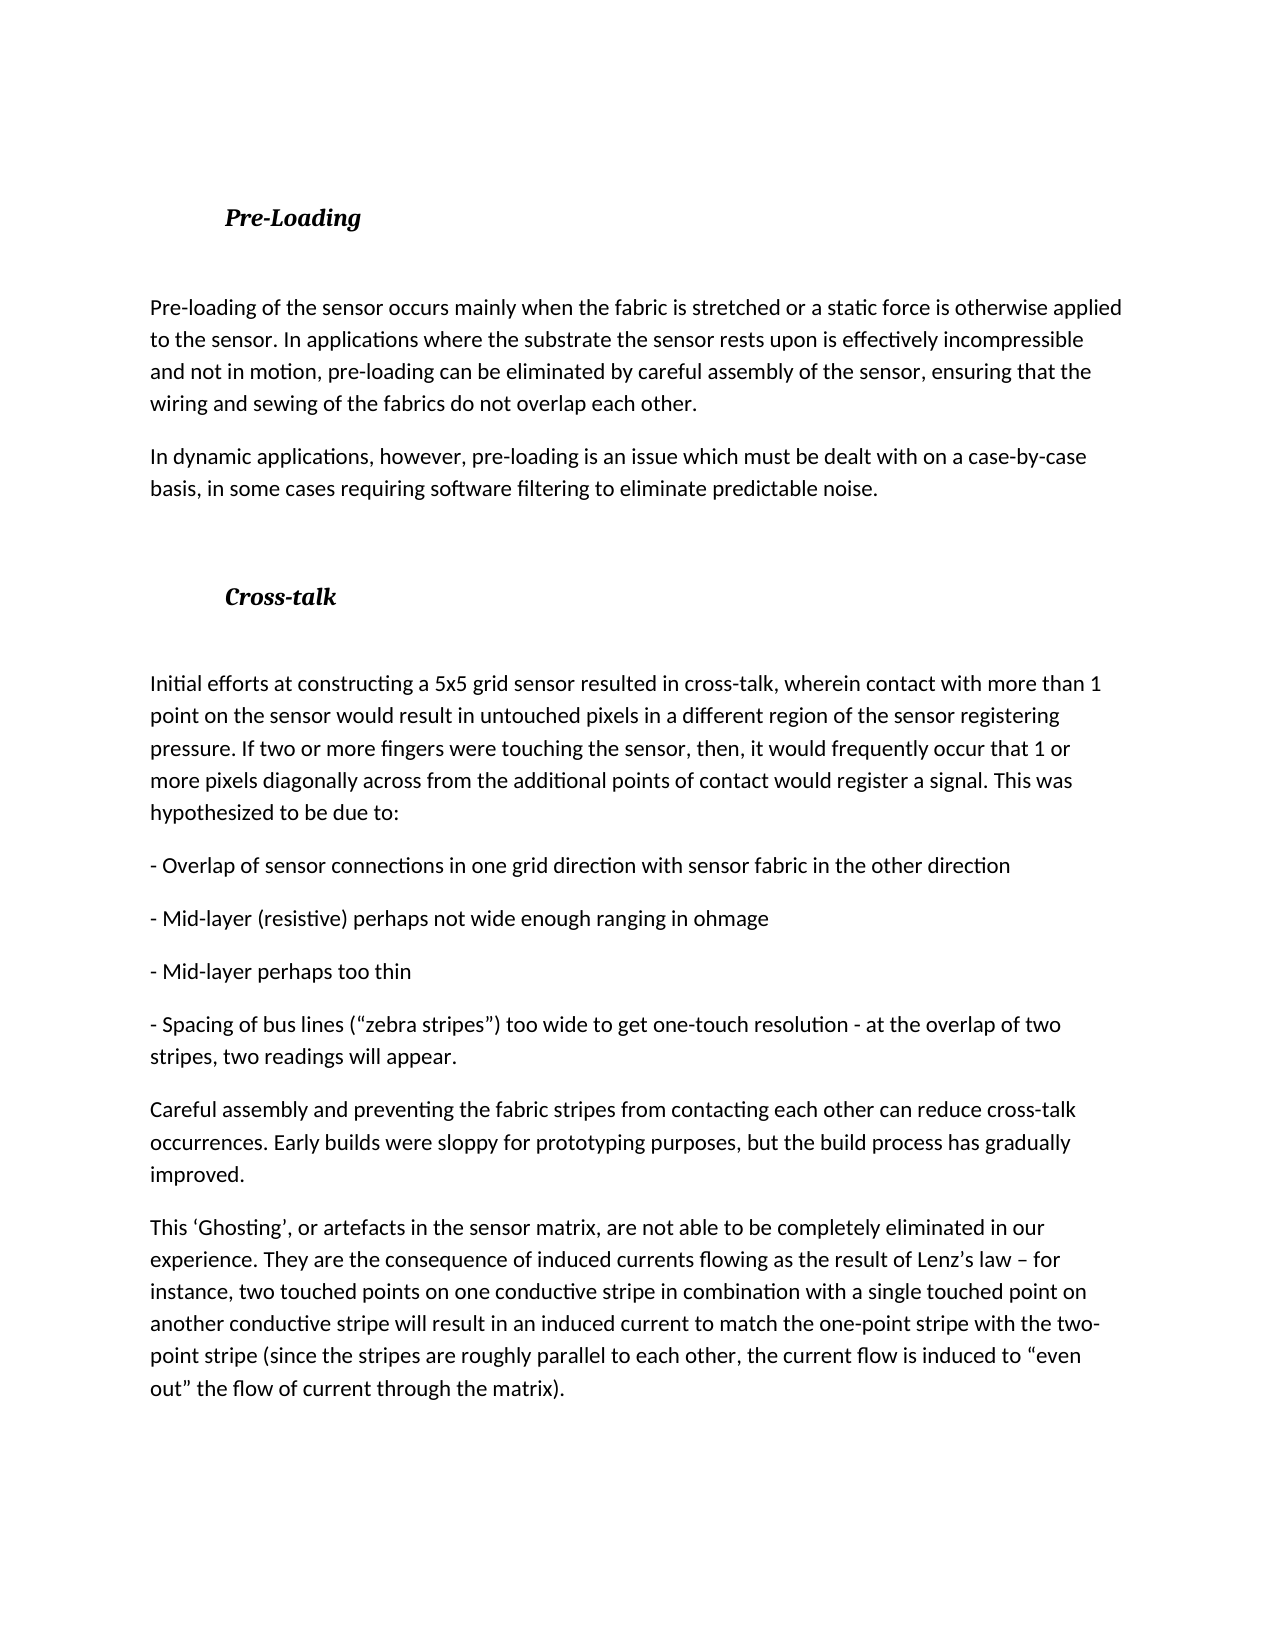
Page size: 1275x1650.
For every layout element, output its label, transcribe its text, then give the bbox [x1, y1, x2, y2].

text Careful assembly and preventing the fabric stripes from contacting each other can reduce cross-talk occurrences. Early builds were sloppy for prototyping purposes, but the build process has gradually improved. [150, 1095, 1125, 1188]
text - Mid-layer (resistive) perhaps not wide enough ranging in ohmage [150, 904, 1125, 932]
text - Mid-layer perhaps too thin [150, 957, 1125, 985]
text In dynamic applications, however, pre-loading is an issue which must be dealt with on a case-by-case basis, in some cases requiring software filtering to eliminate predictable noise. [150, 442, 1125, 502]
text Initial efforts at constructing a 5x5 grid sensor resulted in cross-talk, wherein contact with more than 1 point on the sensor would result in untouched pixels in a different region of the sensor registering pressure. If two or more fingers were touching the sensor, then, it would frequently occur that 1 or more pixels diagonally across from the additional points of contact would register a signal. This was hypothesized to be due to: [150, 669, 1125, 826]
subtitle Pre-Loading [225, 204, 1125, 233]
subtitle Cross-talk [225, 583, 1125, 612]
text - Spacing of bus lines (“zebra stripes”) too wide to get one-touch resolution - at the overlap of two stripes, two readings will appear. [150, 1010, 1125, 1070]
text - Overlap of sensor connections in one grid direction with sensor fabric in the other direction [150, 851, 1125, 879]
text This ‘Ghosting’, or artefacts in the sensor matrix, are not able to be completely eliminated in our experience. They are the consequence of induced currents flowing as the result of Lenz’s law – for instance, two touched points on one conductive stripe in combination with a single touched point on another conductive stripe will result in an induced current to match the one-point stripe with the two-point stripe (since the stripes are roughly parallel to each other, the current flow is induced to “even out” the flow of current through the matrix). [150, 1213, 1125, 1402]
text Pre-loading of the sensor occurs mainly when the fabric is stretched or a static force is otherwise applied to the sensor. In applications where the substrate the sensor rests upon is effectively incompressible and not in motion, pre-loading can be eliminated by careful assembly of the sensor, ensuring that the wiring and sewing of the fabrics do not overlap each other. [150, 293, 1125, 417]
